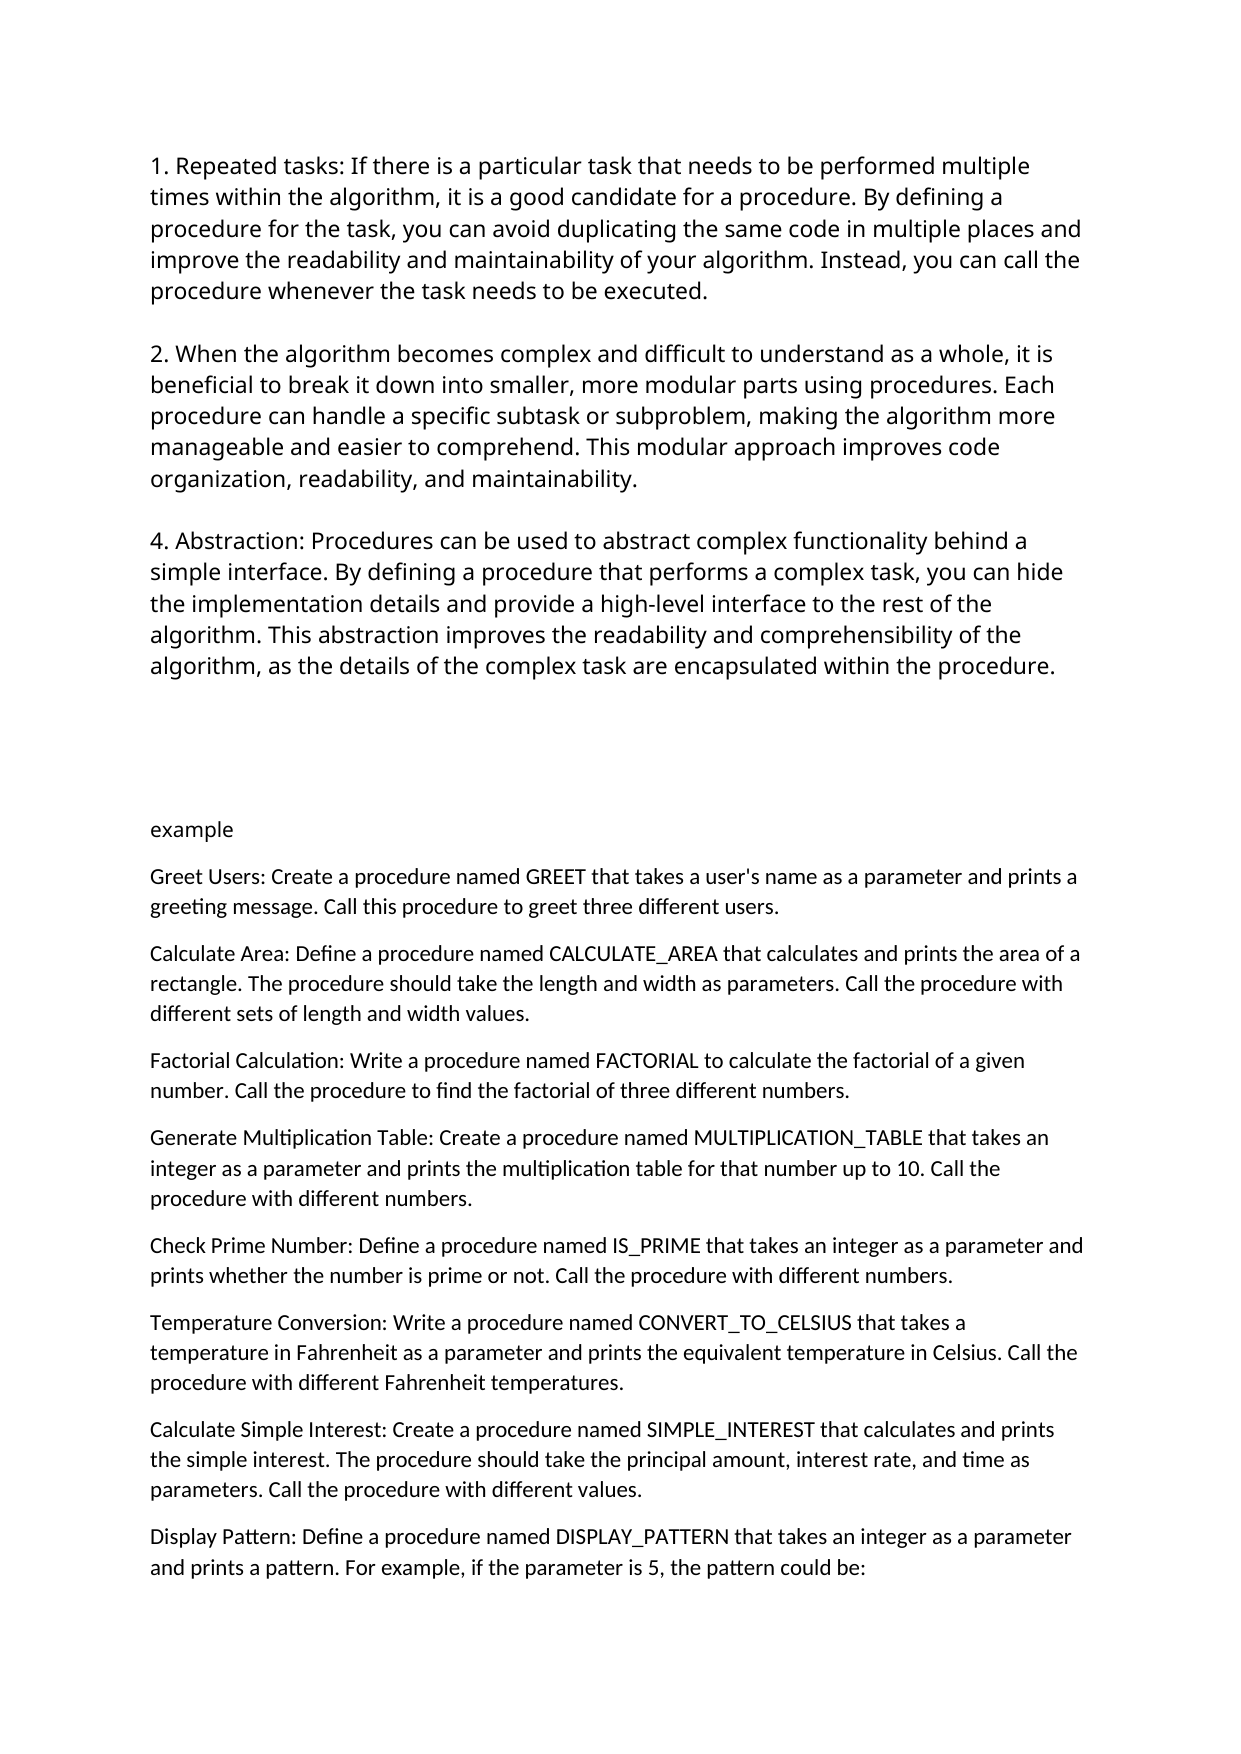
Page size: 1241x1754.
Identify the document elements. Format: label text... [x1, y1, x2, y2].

text 1. Repeated tasks: If there is a particular task that needs to be performed multiple times within the algorithm, it is a good candidate for a procedure. By defining a procedure for the task, you can avoid duplicating the same code in multiple places and improve the readability and maintainability of your algorithm. Instead, you can call the procedure whenever the task needs to be executed. [150, 181, 1090, 337]
text 4. Abstraction: Procedures can be used to abstract complex functionality behind a simple interface. By defining a procedure that performs a complex task, you can hide the implementation details and provide a high-level interface to the rest of the algorithm. This abstraction improves the readability and comprehensibility of the algorithm, as the details of the complex task are encapsulated within the procedure. [150, 556, 1090, 712]
text example [150, 846, 1090, 874]
text Calculate Simple Interest: Create a procedure named SIMPLE_INTEREST that calculates and prints the simple interest. The procedure should take the principal amount, interest rate, and time as parameters. Call the procedure with different values. [150, 1446, 1090, 1535]
text Check Prime Number: Define a procedure named IS_PRIME that takes an integer as a parameter and prints whether the number is prime or not. Call the procedure with different numbers. [150, 1262, 1090, 1320]
text Factorial Calculation: Write a procedure named FACTORIAL to calculate the factorial of a given number. Call the procedure to find the factorial of three different numbers. [150, 1078, 1090, 1136]
text Greet Users: Create a procedure named GREET that takes a user's name as a parameter and prints a greeting message. Call this procedure to greet three different users. [150, 893, 1090, 951]
text Generate Multiplication Table: Create a procedure named MULTIPLICATION_TABLE that takes an integer as a parameter and prints the multiplication table for that number up to 10. Call the procedure with different numbers. [150, 1155, 1090, 1243]
text Calculate Area: Define a procedure named CALCULATE_AREA that calculates and prints the area of a rectangle. The procedure should take the length and width as parameters. Call the procedure with different sets of length and width values. [150, 970, 1090, 1059]
text Temperature Conversion: Write a procedure named CONVERT_TO_CELSIUS that takes a temperature in Fahrenheit as a parameter and prints the equivalent temperature in Celsius. Call the procedure with different Fahrenheit temperatures. [150, 1339, 1090, 1427]
text 2. When the algorithm becomes complex and difficult to understand as a whole, it is beneficial to break it down into smaller, more modular parts using procedures. Each procedure can handle a specific subtask or subproblem, making the algorithm more manageable and easier to comprehend. This modular approach improves code organization, readability, and maintainability. [150, 369, 1090, 525]
